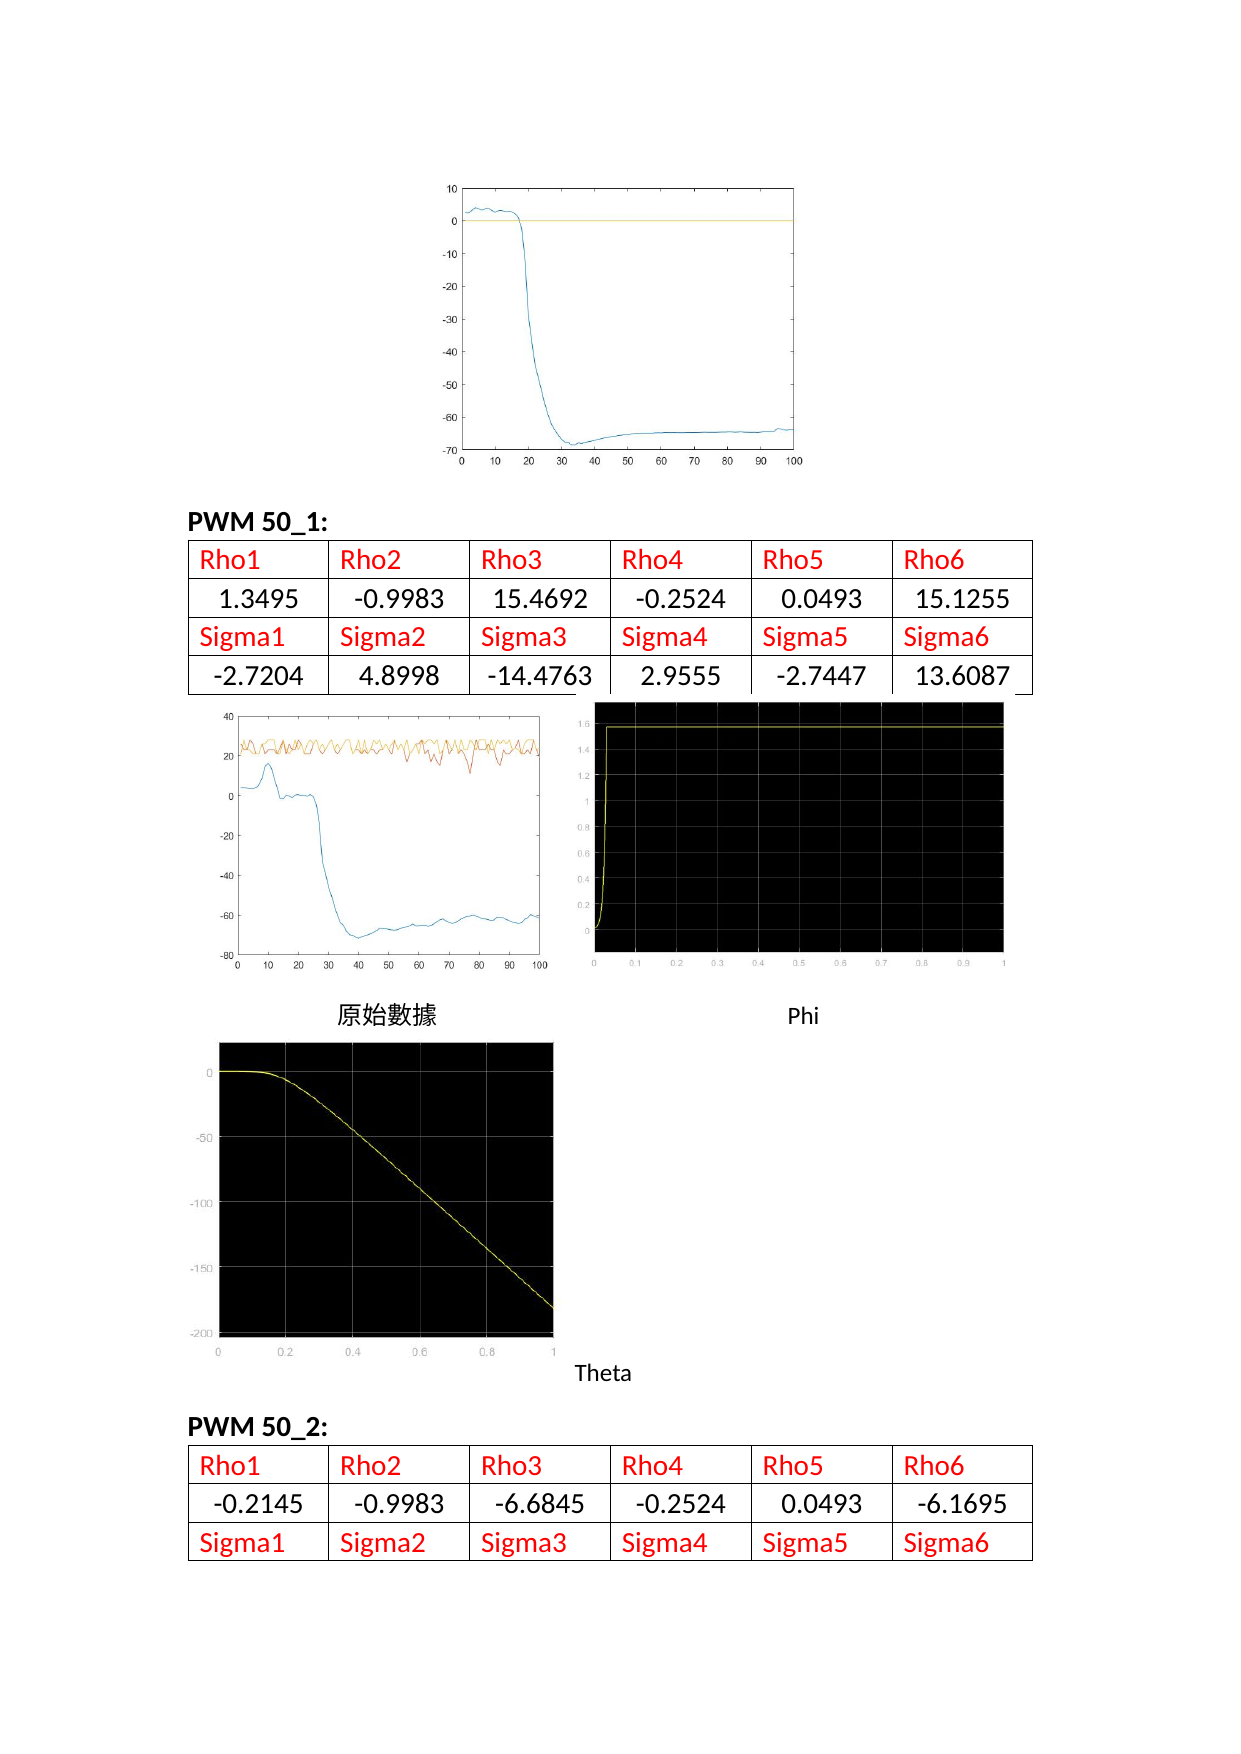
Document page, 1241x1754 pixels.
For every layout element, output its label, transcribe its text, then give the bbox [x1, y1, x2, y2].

table_cell -6.1695 [893, 1484, 1032, 1522]
table_cell Sigma1 [189, 1523, 328, 1560]
table_cell Sigma2 [329, 1523, 469, 1560]
table_cell 4.8998 [329, 656, 469, 694]
table_cell -2.7204 [189, 656, 328, 694]
table_cell 15.1255 [893, 579, 1032, 617]
table_header Rho2 [329, 1446, 469, 1483]
table_cell -0.2145 [189, 1484, 328, 1522]
picture [187, 1032, 569, 1382]
table_cell -0.2524 [611, 1484, 751, 1522]
table_cell Sigma3 [470, 618, 610, 655]
table_cell Sigma5 [752, 1523, 892, 1560]
text PWM 50_1: [187, 502, 1053, 539]
table_cell -14.4763 [470, 656, 610, 694]
table_header Rho1 [189, 1446, 328, 1483]
table_header Rho1 [189, 541, 328, 578]
table_cell 0.0493 [752, 1484, 892, 1522]
table_header Rho6 [893, 541, 1032, 578]
table_cell Sigma1 [189, 618, 328, 655]
table_cell 13.6087 [893, 656, 1032, 694]
table_header Rho4 [611, 541, 751, 578]
picture [406, 164, 834, 485]
table_header Rho2 [329, 541, 469, 578]
table_cell Sigma3 [470, 1523, 610, 1560]
table_cell -2.7447 [752, 656, 892, 694]
table_header Rho6 [893, 1446, 1032, 1483]
table_cell -6.6845 [470, 1484, 610, 1522]
table_cell 0.0493 [752, 579, 892, 617]
table_cell 2.9555 [611, 656, 751, 694]
table_cell -0.2524 [611, 579, 751, 617]
table_cell Sigma6 [893, 618, 1032, 655]
table_header Rho5 [752, 1446, 892, 1483]
table_cell Sigma4 [611, 1523, 751, 1560]
table_cell Sigma4 [611, 618, 751, 655]
table_cell Sigma5 [752, 618, 892, 655]
picture [187, 694, 1016, 987]
text PWM 50_2: [187, 1407, 1053, 1445]
table_cell -0.9983 [329, 579, 469, 617]
table_cell Sigma2 [329, 618, 469, 655]
table_header Rho4 [611, 1446, 751, 1483]
table_cell Sigma6 [893, 1523, 1032, 1560]
table_cell -0.9983 [329, 1484, 469, 1522]
text 原始數據 Phi [187, 995, 1053, 1032]
table_header Rho3 [470, 541, 610, 578]
table_header Rho3 [470, 1446, 610, 1483]
table_cell 1.3495 [189, 579, 328, 617]
table_header Rho5 [752, 541, 892, 578]
table_cell 15.4692 [470, 579, 610, 617]
